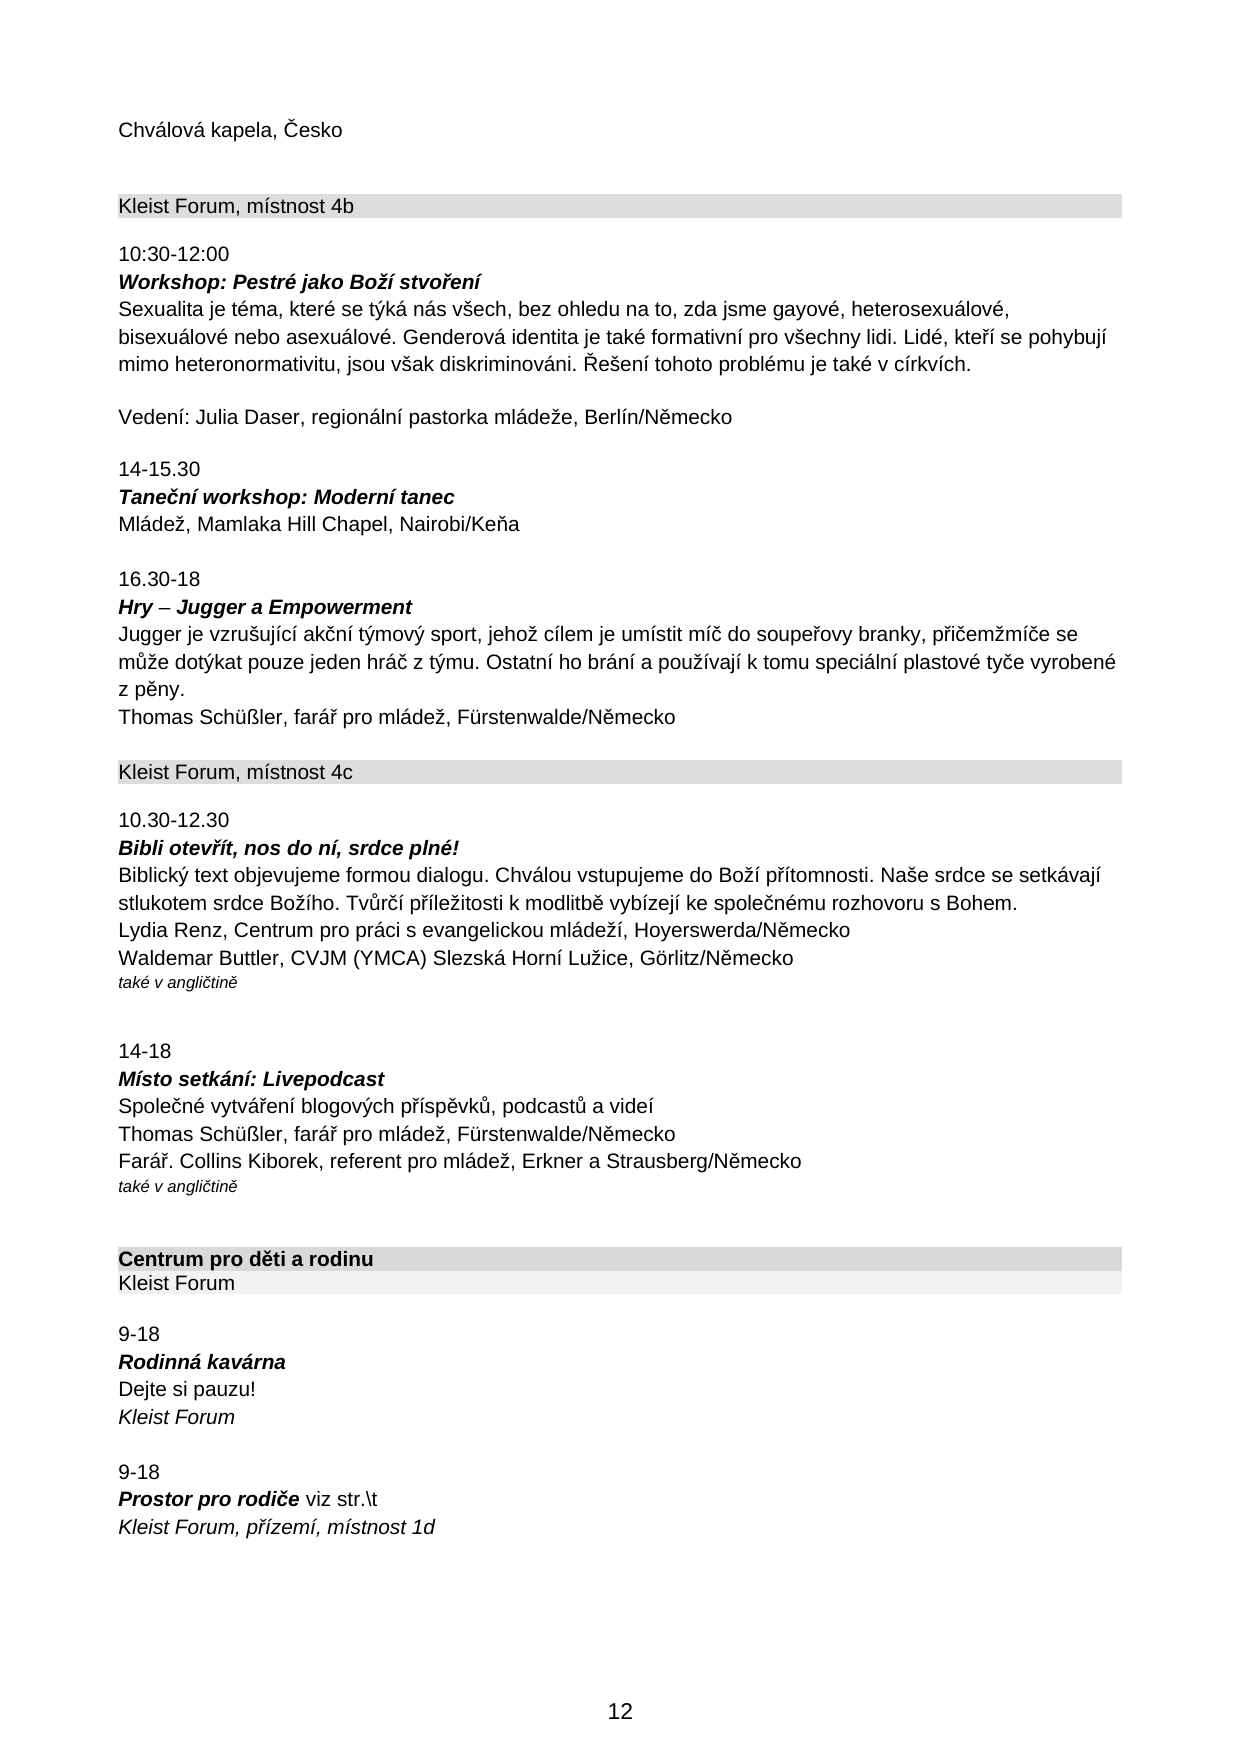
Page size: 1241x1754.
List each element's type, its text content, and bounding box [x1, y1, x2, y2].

text 10.30-12.30 [118, 808, 1122, 832]
text Kleist Forum [118, 1271, 1122, 1294]
text Biblický text objevujeme formou dialogu. Chválou vstupujeme do Boží přítomnosti. Naše srdce se setkávají stlukotem srdce Božího. Tvůrčí příležitosti k modlitbě vybízejí ke společnému rozhovoru s Bohem. [118, 863, 1122, 914]
text Mládež, Mamlaka Hill Chapel, Nairobi/Keňa [118, 512, 1122, 536]
text Sexualita je téma, které se týká nás všech, bez ohledu na to, zda jsme gayové, heterosexuálové, bisexuálové nebo asexuálové. Genderová identita je také formativní pro všechny lidi. Lidé, kteří se pohybují mimo heteronormativitu, jsou však diskriminováni. Řešení tohoto problému je také v církvích. [118, 297, 1122, 376]
text Hry – Jugger a Empowerment [118, 595, 1122, 619]
text 9-18 [118, 1459, 1122, 1483]
text Kleist Forum, přízemí, místnost 1d [118, 1514, 1122, 1538]
text Vedení: Julia Daser, regionální pastorka mládeže, Berlín/Německo [118, 405, 1122, 429]
text také v angličtině [118, 973, 1122, 992]
text Taneční workshop: Moderní tanec [118, 485, 1122, 509]
text Chválová kapela, Česko [118, 118, 1122, 142]
text Thomas Schüßler, farář pro mládež, Fürstenwalde/Německo [118, 1122, 1122, 1146]
text Prostor pro rodiče viz str.\t [118, 1487, 1122, 1511]
text Kleist Forum [118, 1404, 1122, 1428]
text 14-15.30 [118, 457, 1122, 481]
text Lydia Renz, Centrum pro práci s evangelickou mládeží, Hoyerswerda/Německo [118, 918, 1122, 942]
text Waldemar Buttler, CVJM (YMCA) Slezská Horní Lužice, Görlitz/Německo [118, 946, 1122, 969]
text také v angličtině [118, 1177, 1122, 1196]
text Bibli otevřít, nos do ní, srdce plné! [118, 836, 1122, 859]
text 9-18 [118, 1322, 1122, 1346]
text Dejte si pauzu! [118, 1377, 1122, 1401]
text Thomas Schüßler, farář pro mládež, Fürstenwalde/Německo [118, 705, 1122, 729]
text Workshop: Pestré jako Boží stvoření [118, 270, 1122, 294]
text 10:30-12:00 [118, 242, 1122, 266]
text Farář. Collins Kiborek, referent pro mládež, Erkner a Strausberg/Německo [118, 1149, 1122, 1173]
text Místo setkání: Livepodcast [118, 1067, 1122, 1091]
text Kleist Forum, místnost 4c [118, 760, 1122, 784]
text 14-18 [118, 1039, 1122, 1063]
text 16.30-18 [118, 567, 1122, 591]
text Jugger je vzrušující akční týmový sport, jehož cílem je umístit míč do soupeřovy branky, přičemžmíče se může dotýkat pouze jeden hráč z týmu. Ostatní ho brání a používají k tomu speciální plastové tyče vyrobené z pěny. [118, 622, 1122, 701]
text Centrum pro děti a rodinu [118, 1247, 1122, 1271]
text Společné vytváření blogových příspěvků, podcastů a videí [118, 1094, 1122, 1118]
text Rodinná kavárna [118, 1349, 1122, 1373]
text Kleist Forum, místnost 4b [118, 194, 1122, 218]
